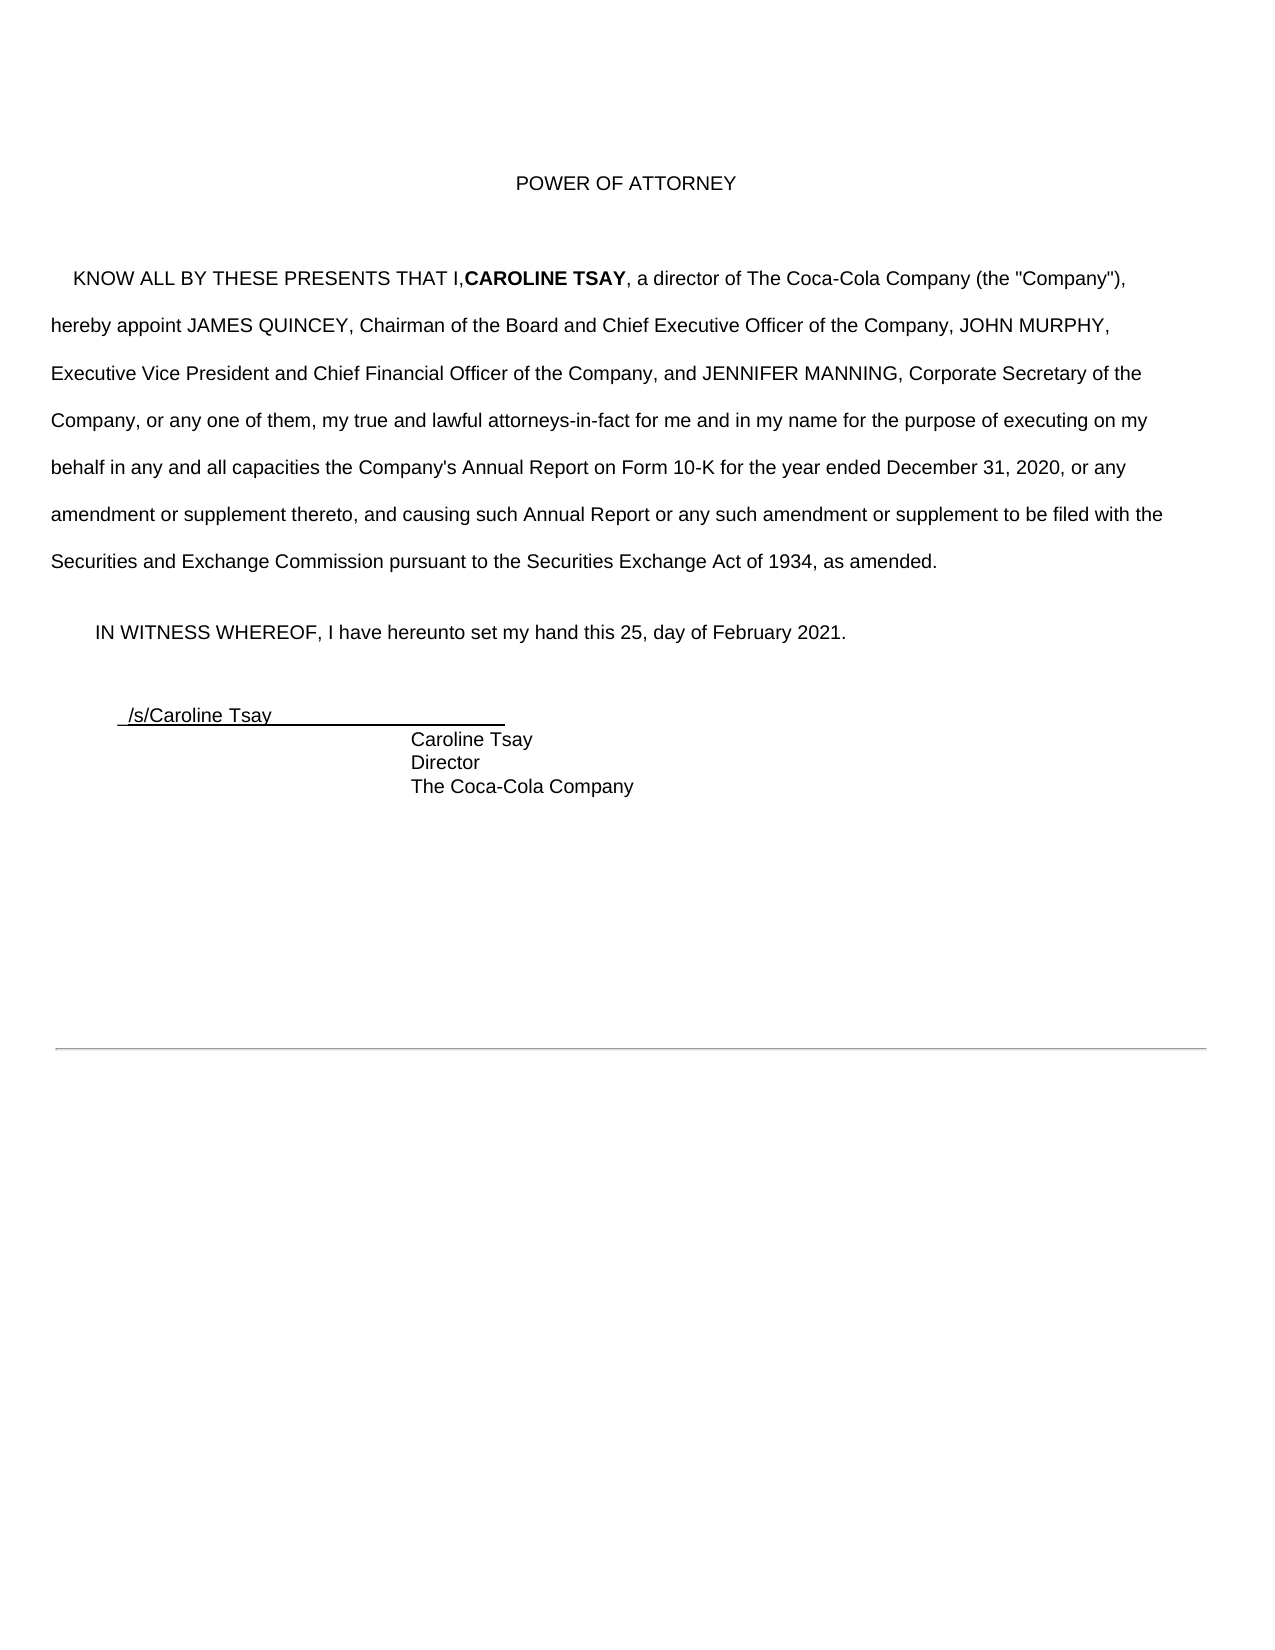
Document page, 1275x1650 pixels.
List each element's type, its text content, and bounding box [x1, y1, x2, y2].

text KNOW ALL BY THESE PRESENTS THAT I,CAROLINE TSAY, a director of The Coca‑Cola Company (the "Company"), hereby appoint JAMES QUINCEY, Chairman of the Board and Chief Executive Officer of the Company, JOHN MURPHY, Executive Vice President and Chief Financial Officer of the Company, and JENNIFER MANNING, Corporate Secretary of the Company, or any one of them, my true and lawful attorneys-in-fact for me and in my name for the purpose of executing on my behalf in any and all capacities the Company's Annual Report on Form 10-K for the year ended December 31, 2020, or any amendment or supplement thereto, and causing such Annual Report or any such amendment or supplement to be filed with the Securities and Exchange Commission pursuant to the Securities Exchange Act of 1934, as amended. [51, 267, 1178, 573]
text _/s/Caroline Tsay [117, 704, 1227, 727]
text POWER OF ATTORNEY [31, 172, 1221, 195]
text Caroline Tsay Director [411, 728, 535, 774]
text The Coca-Cola Company [411, 775, 1227, 797]
text IN WITNESS WHEREOF, I have hereunto set my hand this 25, day of February 2021. [95, 621, 1227, 643]
